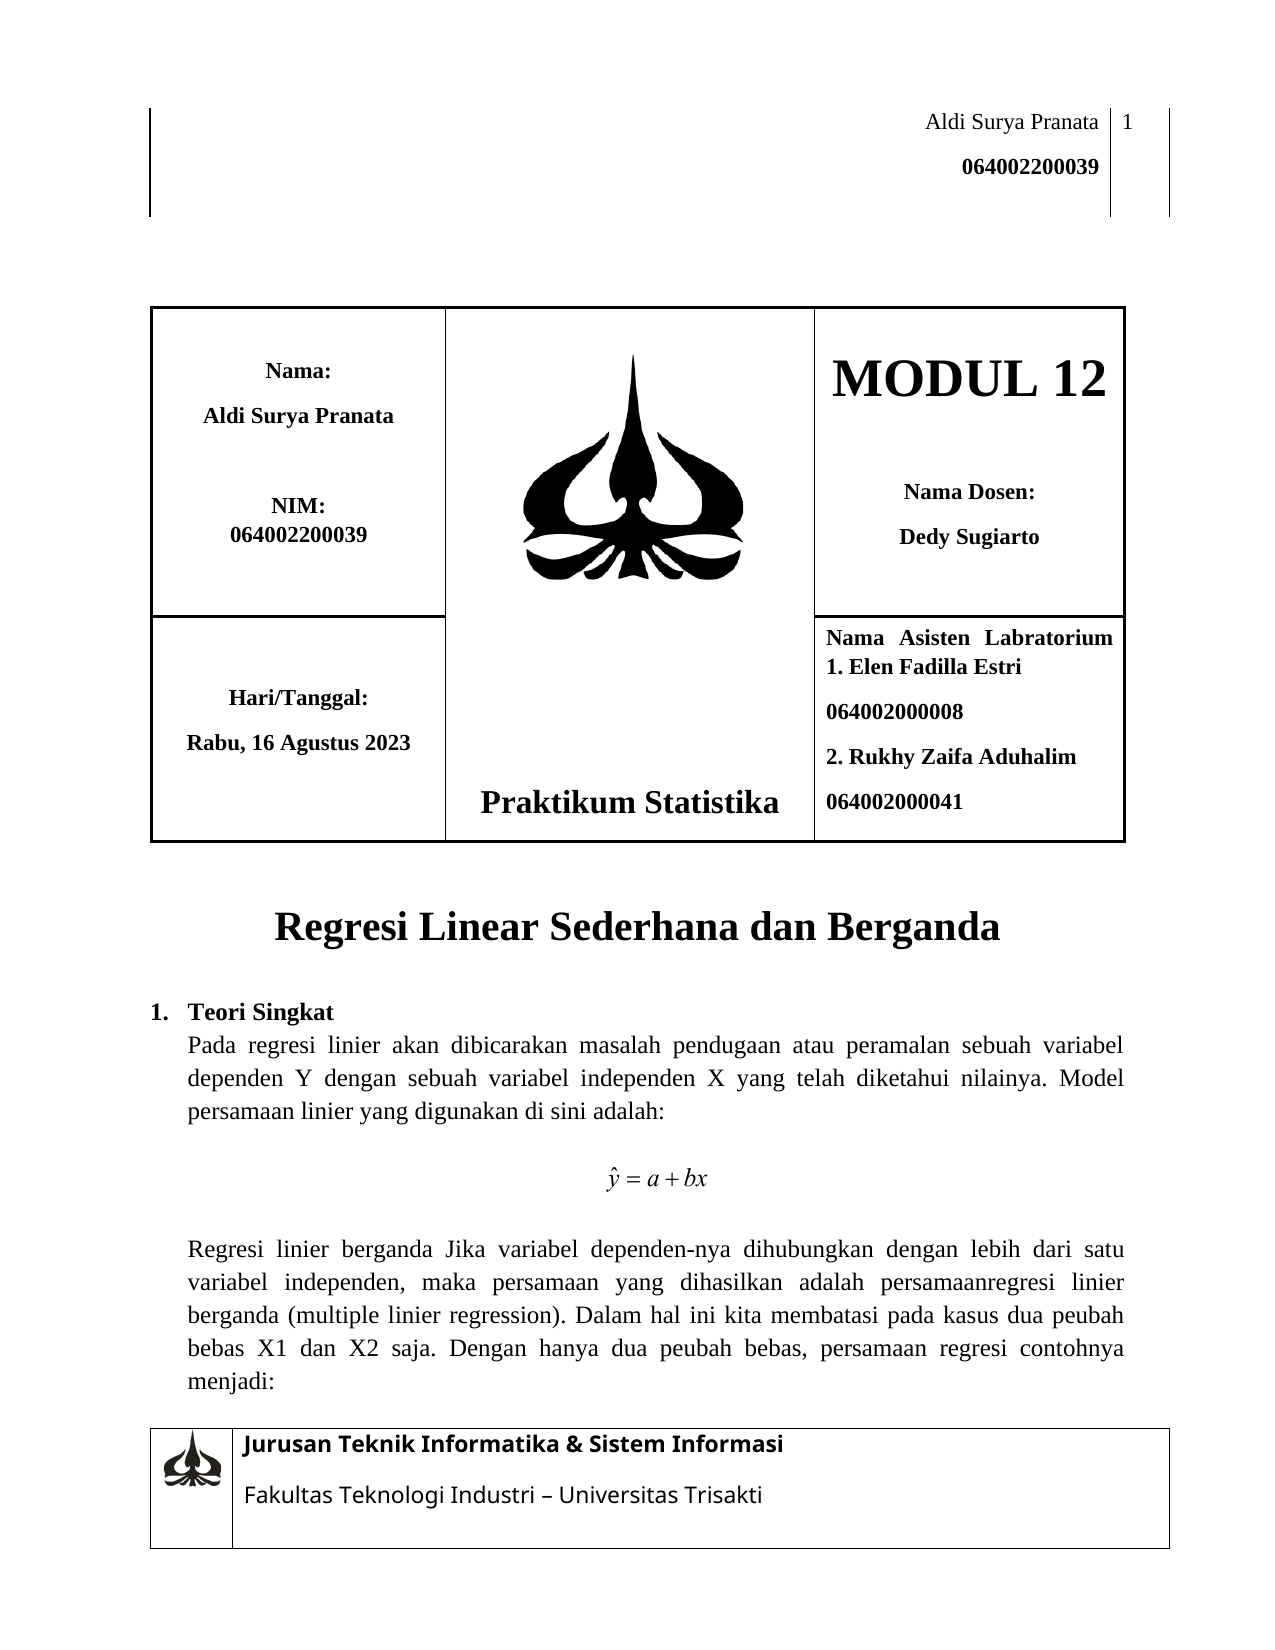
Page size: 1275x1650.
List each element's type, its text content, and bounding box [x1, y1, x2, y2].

picture [523, 354, 744, 580]
table_header MODUL 12 Nama Dosen: Dedy Sugiarto [815, 309, 1123, 615]
table_cell Nama Asisten Labratorium 1. Elen Fadilla Estri 064002000008 2. Rukhy Zaifa Aduhalim 064002000041 [815, 618, 1123, 840]
text Pada regresi linier akan dibicarakan masalah pendugaan atau peramalan sebuah variabel dependen Y dengan sebuah variabel independen X yang telah diketahui nilainya. Model persamaan linier yang digunakan di sini adalah: [187, 1030, 1125, 1125]
picture [163, 1428, 222, 1487]
picture [602, 1162, 711, 1197]
list Teori Singkat [150, 997, 1125, 1026]
table_header [446, 309, 814, 615]
table_cell Praktikum Statistika [446, 615, 814, 840]
table_header Nama: Aldi Surya Pranata NIM: 064002200039 [153, 309, 445, 615]
text Regresi Linear Sederhana dan Berganda [150, 902, 1125, 949]
table_cell Hari/Tanggal: Rabu, 16 Agustus 2023 [153, 618, 445, 840]
text Regresi linier berganda Jika variabel dependen-nya dihubungkan dengan lebih dari satu variabel independen, maka persamaan yang dihasilkan adalah persamaanregresi linier berganda (multiple linier regression). Dalam hal ini kita membatasi pada kasus dua peubah bebas X1 dan X2 saja. Dengan hanya dua peubah bebas, persamaan regresi contohnya menjadi: [187, 1234, 1125, 1395]
